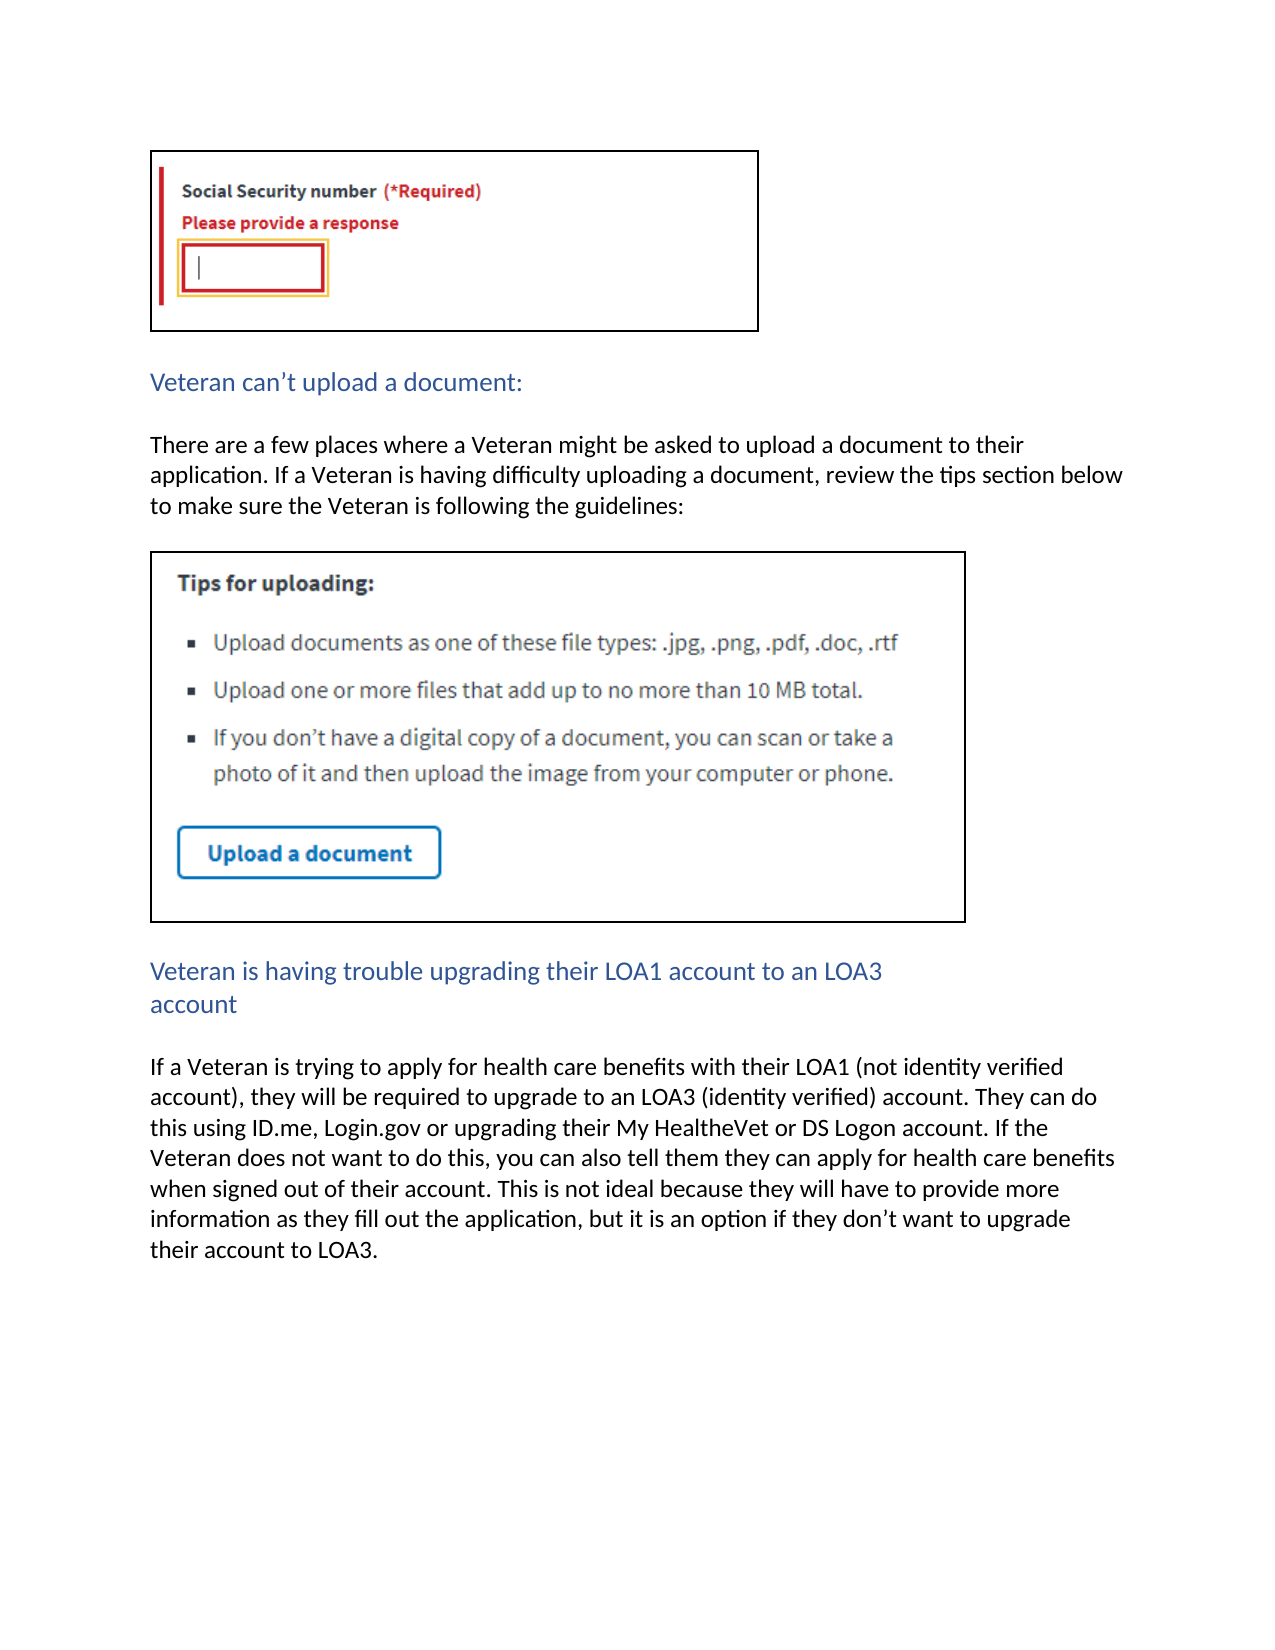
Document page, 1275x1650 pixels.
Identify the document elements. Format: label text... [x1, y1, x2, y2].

text If a Veteran is trying to apply for health care benefits with their LOA1 (not identity verified account), they will be required to upgrade to an LOA3 (identity verified) account. They can do this using ID.me, Login.gov or upgrading their My HealtheVet or DS Logon account. If the Veteran does not want to do this, you can also tell them they can apply for health care benefits when signed out of their account. This is not ideal because they will have to provide more information as they fill out the application, but it is an option if they don’t want to upgrade their account to LOA3. [150, 1051, 1125, 1264]
text There are a few places where a Veteran might be asked to upload a document to their application. If a Veteran is having difficulty uploading a document, review the tips section below to make sure the Veteran is following the guidelines: [150, 429, 1125, 520]
subtitle Veteran can’t upload a document: [150, 365, 891, 398]
subtitle Veteran is having trouble upgrading their LOA1 account to an LOA3 account [150, 954, 891, 1020]
picture [152, 152, 757, 330]
picture [152, 553, 964, 921]
